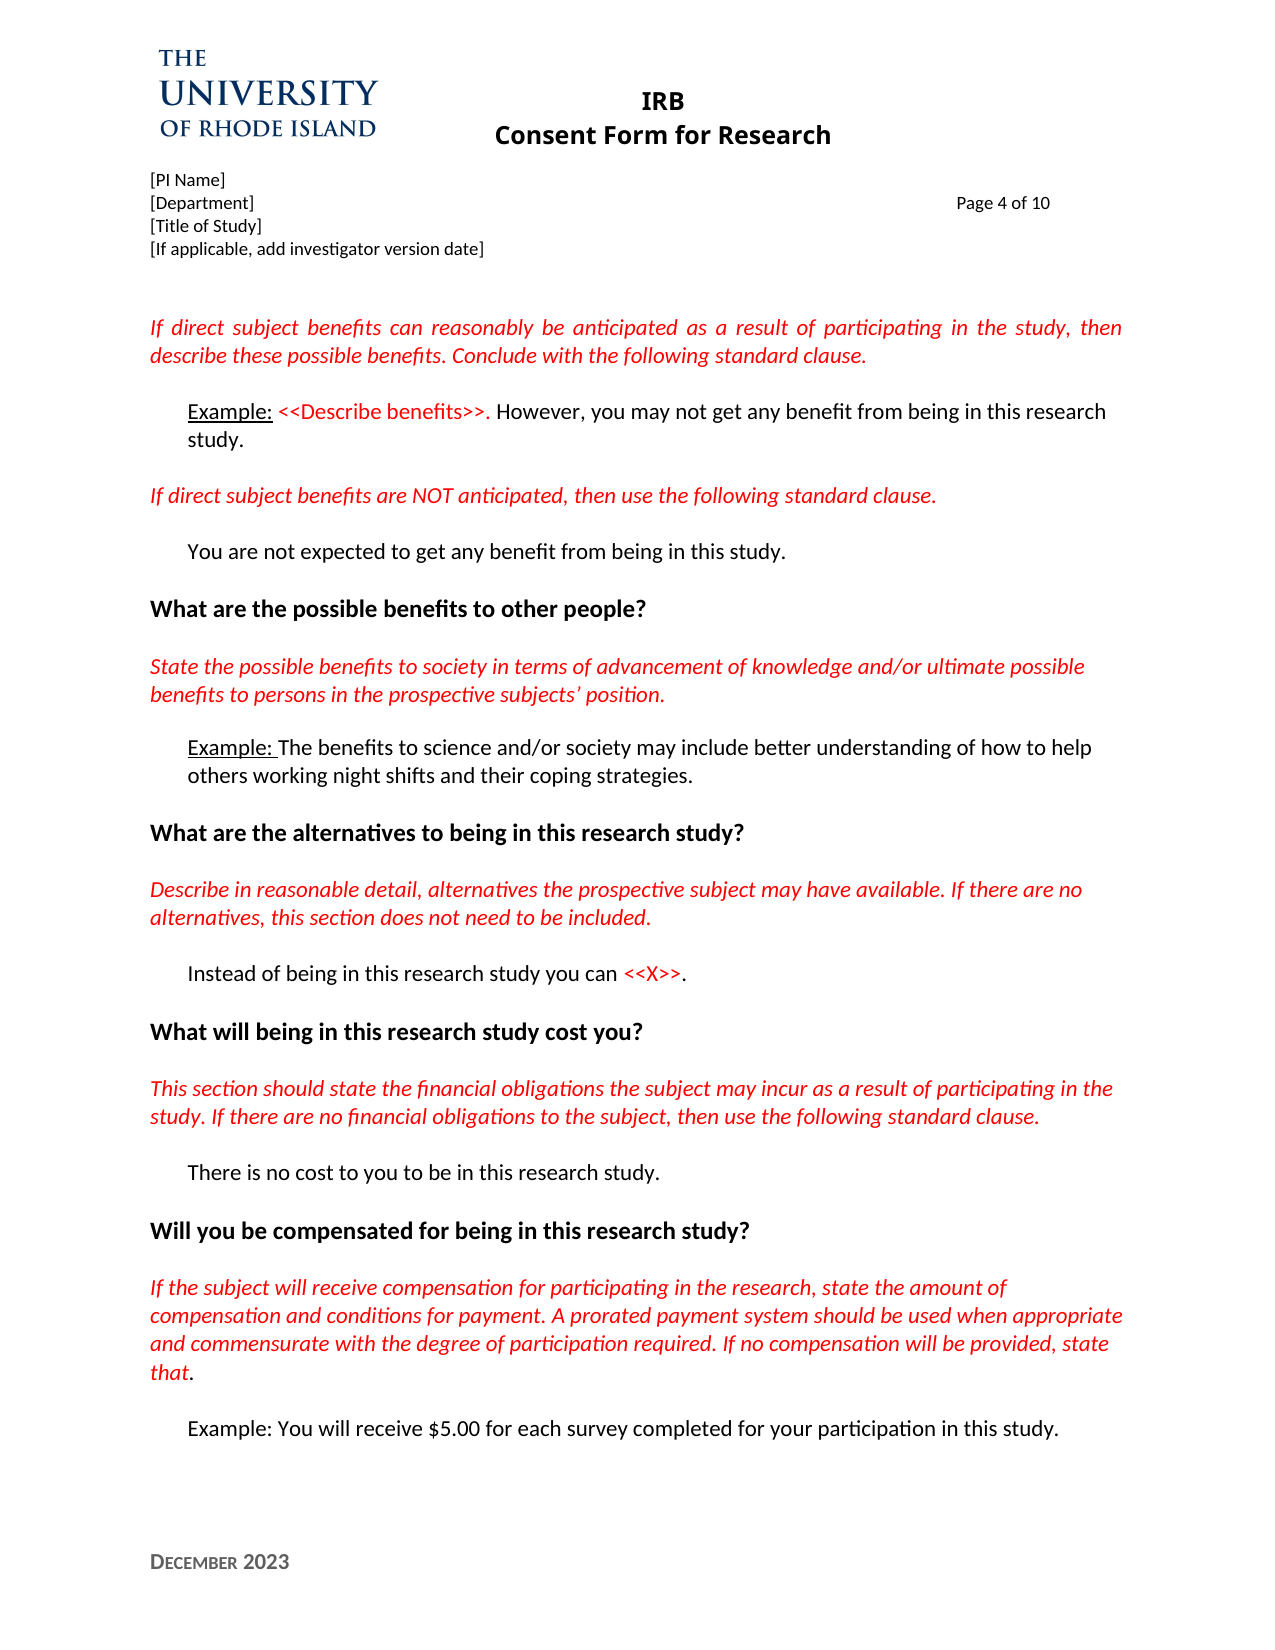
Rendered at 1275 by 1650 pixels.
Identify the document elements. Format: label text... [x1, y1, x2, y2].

text This section should state the financial obligations the subject may incur as a result of participating in the study. If there are no financial obligations to the subject, then use the following standard clause. [150, 1074, 1125, 1130]
text If direct subject benefits can reasonably be anticipated as a result of participating in the study, then describe these possible benefits. Conclude with the following standard clause. [150, 313, 1125, 369]
text Describe in reasonable detail, alternatives the prospective subject may have available. If there are no alternatives, this section does not need to be included. [150, 876, 1125, 932]
text What are the alternatives to being in this research study? [150, 817, 1125, 847]
picture [150, 44, 389, 145]
text There is no cost to you to be in this research study. [187, 1158, 1125, 1186]
text Example: <<Describe benefits>>. However, you may not get any benefit from being in this research study. [187, 397, 1125, 453]
text If the subject will receive compensation for participating in the research, state the amount of compensation and conditions for payment. A prorated payment system should be used when appropriate and commensurate with the degree of participation required. If no compensation will be provided, state that. [150, 1273, 1125, 1386]
text What are the possible benefits to other people? [150, 593, 1125, 624]
text What will being in this research study cost you? [150, 1016, 1125, 1046]
text Example: You will receive $5.00 for each survey completed for your participation in this study. [187, 1414, 1125, 1442]
text You are not expected to get any benefit from being in this study. [187, 537, 1125, 565]
text Instead of being in this research study you can <<X>>. [187, 959, 1125, 988]
text Will you be compensated for being in this research study? [150, 1215, 1125, 1246]
text State the possible benefits to society in terms of advancement of knowledge and/or ultimate possible benefits to persons in the prospective subjects’ position. [150, 652, 1125, 708]
text Example: The benefits to science and/or society may include better understanding of how to help others working night shifts and their coping strategies. [187, 733, 1125, 789]
text If direct subject benefits are NOT anticipated, then use the following standard clause. [150, 481, 1125, 509]
